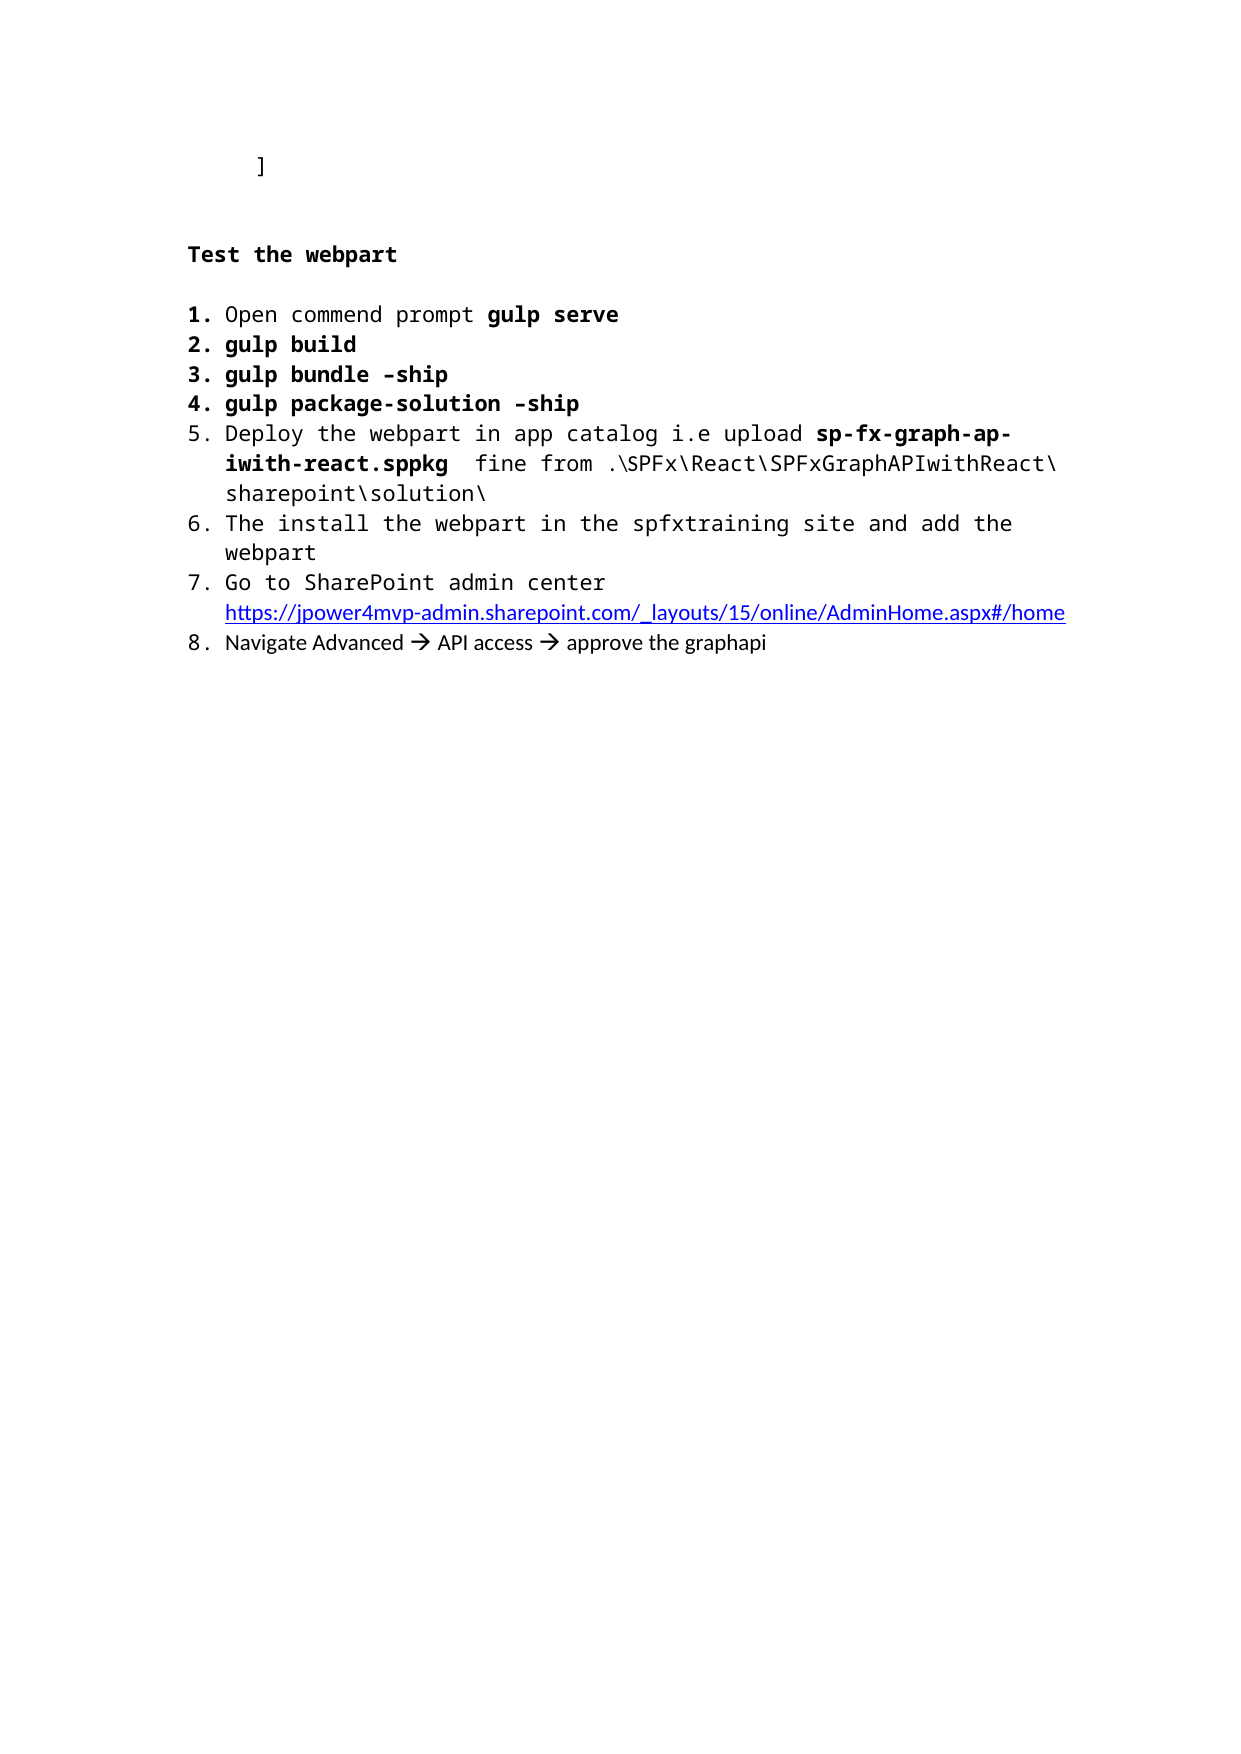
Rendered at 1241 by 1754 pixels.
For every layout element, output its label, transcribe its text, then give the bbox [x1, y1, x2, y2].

list Open commend prompt gulp serve [187, 299, 1090, 329]
list gulp bundle –ship [187, 358, 1090, 388]
text ] [150, 150, 1090, 180]
text Test the webpart [187, 239, 1090, 269]
list gulp package-solution –ship [187, 388, 1090, 418]
list The install the webpart in the spfxtraining site and add the webpart [187, 507, 1090, 567]
list gulp build [187, 329, 1090, 358]
list Navigate Advanced API access approve the graphapi [187, 627, 1090, 656]
list Go to SharePoint admin center https://jpower4mvp-admin.sharepoint.com/_layouts/15/online/AdminHome.aspx#/home [187, 567, 1090, 627]
list Deploy the webpart in app catalog i.e upload sp-fx-graph-ap-iwith-react.sppkg fine from .\SPFx\React\SPFxGraphAPIwithReact\sharepoint\solution\ [187, 418, 1090, 507]
